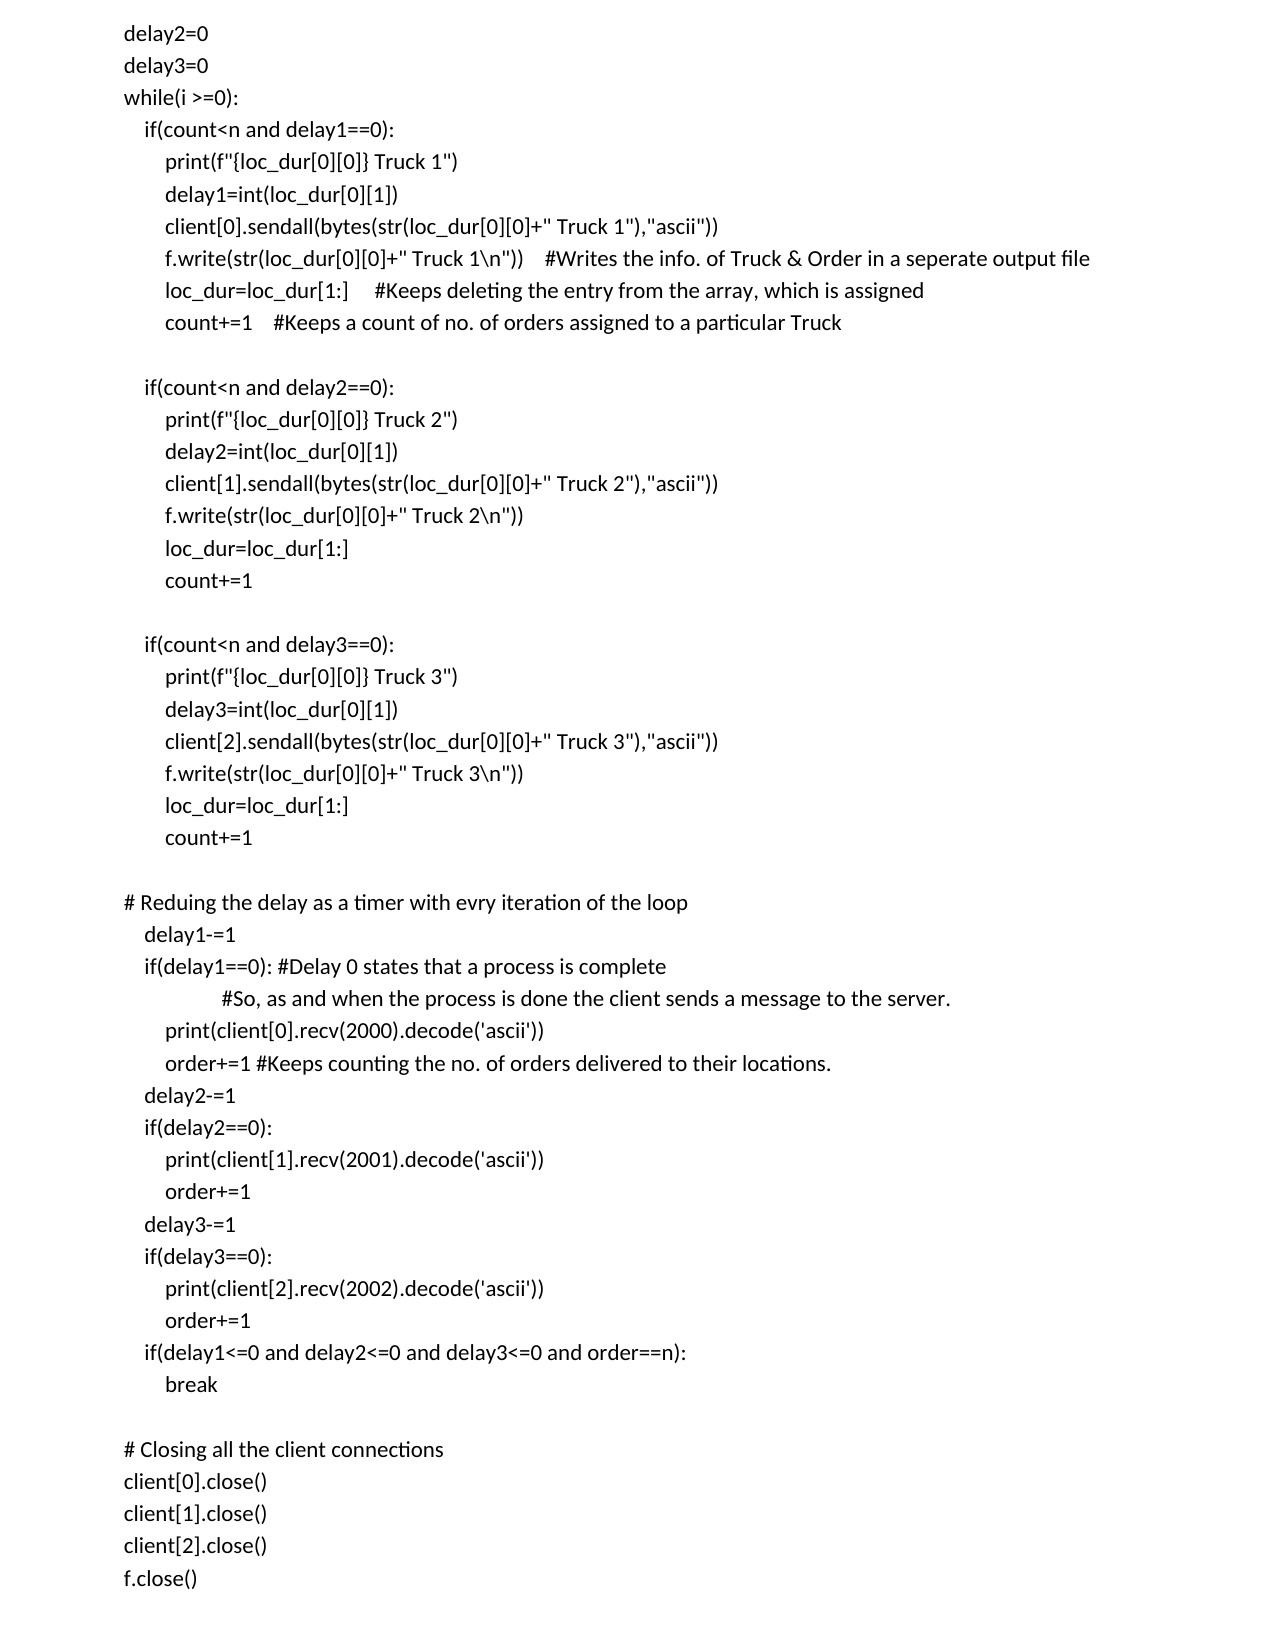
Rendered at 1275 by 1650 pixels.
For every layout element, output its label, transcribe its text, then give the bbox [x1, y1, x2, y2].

text if(count<n and delay3==0): [103, 630, 1256, 658]
text count+=1 #Keeps a count of no. of orders assigned to a particular Truck [103, 308, 1256, 336]
text print(client[1].recv(2001).decode('ascii')) [103, 1145, 1256, 1173]
text if(delay1==0): #Delay 0 states that a process is complete [103, 952, 1256, 980]
text if(count<n and delay1==0): [103, 115, 1256, 143]
text f.close() [103, 1564, 1256, 1592]
text order+=1 [103, 1177, 1256, 1206]
text #So, as and when the process is done the client sends a message to the server. [103, 984, 1256, 1012]
text f.write(str(loc_dur[0][0]+" Truck 1\n")) #Writes the info. of Truck & Order in a seperate output file [103, 244, 1256, 272]
text delay2=0 [103, 19, 1256, 47]
text # Reduing the delay as a timer with evry iteration of the loop [103, 888, 1256, 916]
text if(delay2==0): [103, 1113, 1256, 1141]
text client[2].close() [103, 1532, 1256, 1559]
text if(count<n and delay2==0): [103, 373, 1256, 401]
text delay3=int(loc_dur[0][1]) [103, 695, 1256, 723]
text loc_dur=loc_dur[1:] [103, 534, 1256, 562]
text loc_dur=loc_dur[1:] #Keeps deleting the entry from the array, which is assigned [103, 276, 1256, 304]
text # Closing all the client connections [103, 1435, 1256, 1463]
text print(client[0].recv(2000).decode('ascii')) [103, 1017, 1256, 1044]
text delay2=int(loc_dur[0][1]) [103, 437, 1256, 465]
text delay1=int(loc_dur[0][1]) [103, 180, 1256, 208]
text f.write(str(loc_dur[0][0]+" Truck 2\n")) [103, 502, 1256, 529]
text delay1-=1 [103, 920, 1256, 948]
text while(i >=0): [103, 83, 1256, 111]
text order+=1 [103, 1306, 1256, 1334]
text print(f"{loc_dur[0][0]} Truck 1") [103, 147, 1256, 176]
text f.write(str(loc_dur[0][0]+" Truck 3\n")) [103, 759, 1256, 787]
text print(client[2].recv(2002).decode('ascii')) [103, 1274, 1256, 1302]
text count+=1 [103, 823, 1256, 851]
text client[0].sendall(bytes(str(loc_dur[0][0]+" Truck 1"),"ascii")) [103, 212, 1256, 240]
text print(f"{loc_dur[0][0]} Truck 2") [103, 405, 1256, 433]
text count+=1 [103, 566, 1256, 594]
text client[0].close() [103, 1467, 1256, 1495]
text client[1].sendall(bytes(str(loc_dur[0][0]+" Truck 2"),"ascii")) [103, 469, 1256, 497]
text if(delay3==0): [103, 1242, 1256, 1270]
text order+=1 #Keeps counting the no. of orders delivered to their locations. [103, 1049, 1256, 1077]
text delay2-=1 [103, 1081, 1256, 1109]
text break [103, 1371, 1256, 1399]
text print(f"{loc_dur[0][0]} Truck 3") [103, 662, 1256, 691]
text client[1].close() [103, 1499, 1256, 1527]
text client[2].sendall(bytes(str(loc_dur[0][0]+" Truck 3"),"ascii")) [103, 727, 1256, 755]
text delay3=0 [103, 51, 1256, 79]
text delay3-=1 [103, 1210, 1256, 1238]
text loc_dur=loc_dur[1:] [103, 791, 1256, 819]
text if(delay1<=0 and delay2<=0 and delay3<=0 and order==n): [103, 1338, 1256, 1366]
